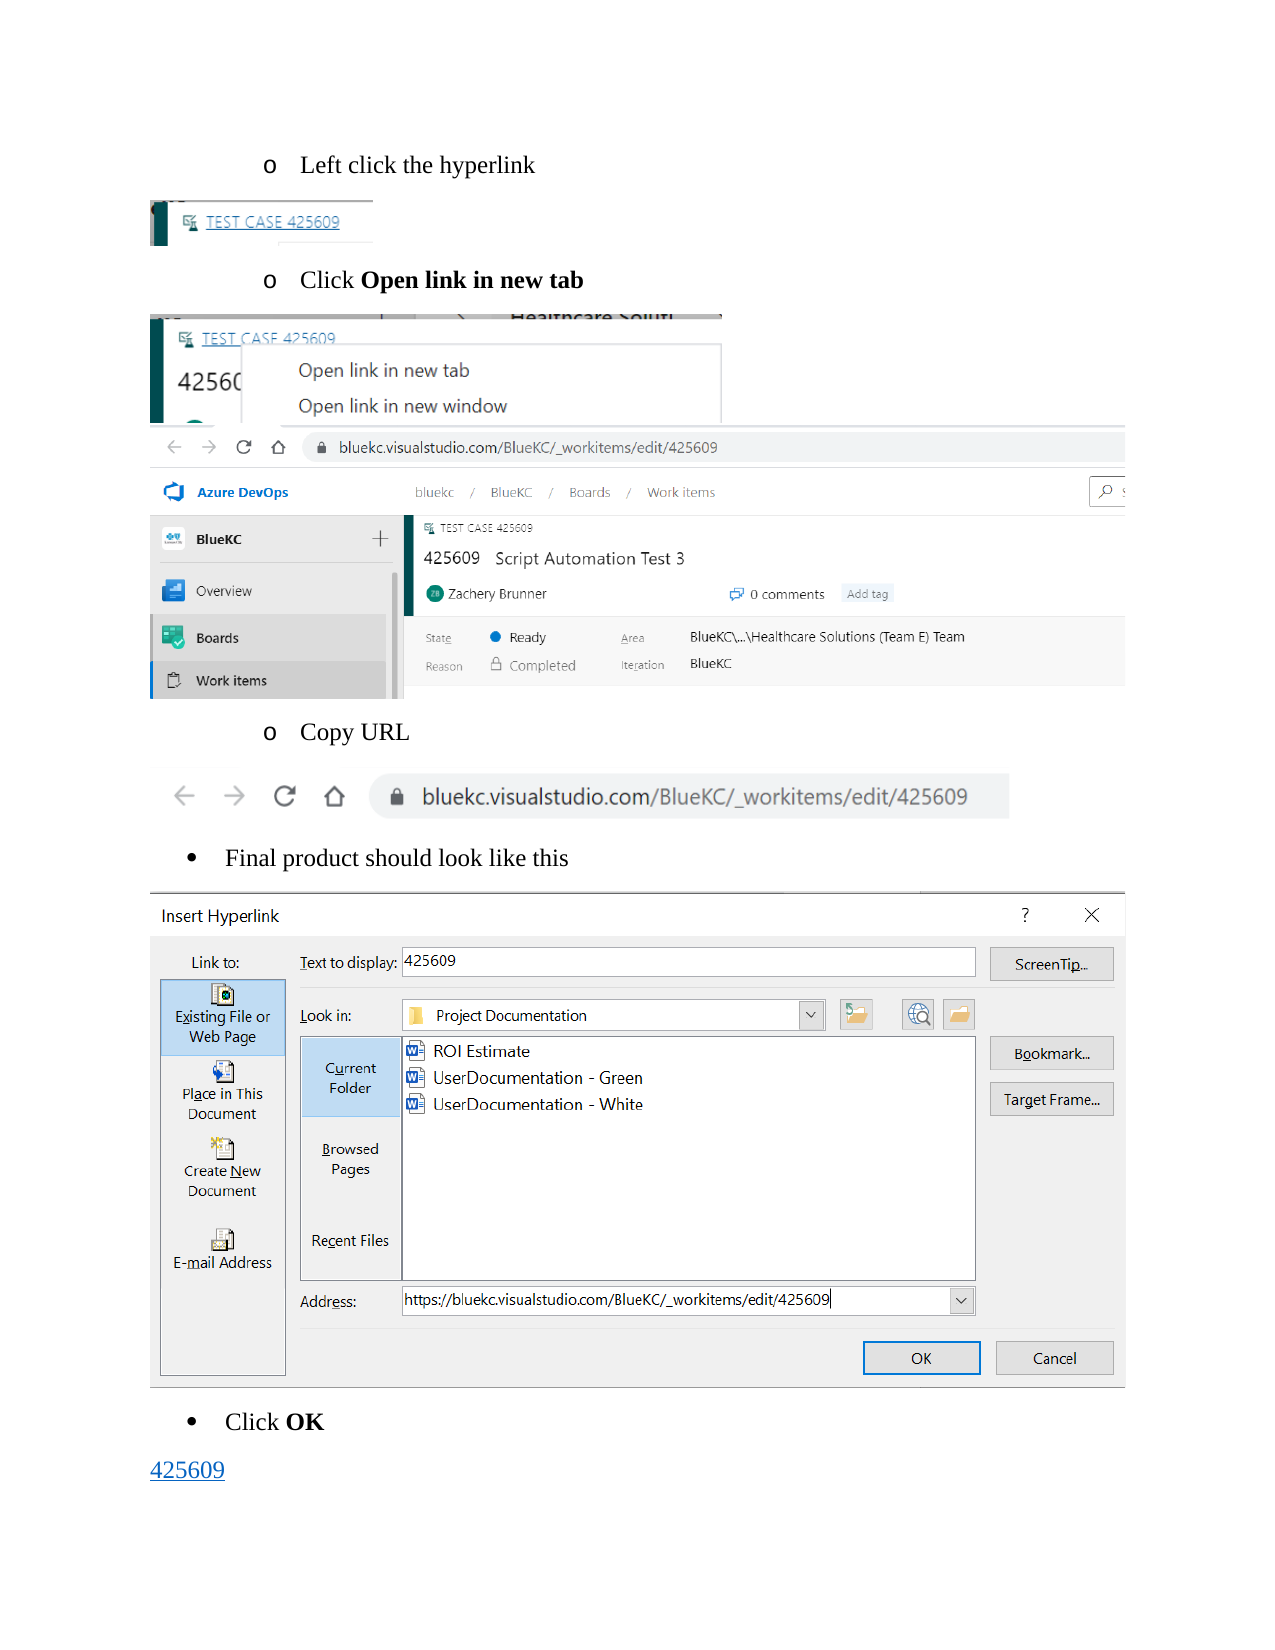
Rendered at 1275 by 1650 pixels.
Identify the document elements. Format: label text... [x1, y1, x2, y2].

list Click Open link in new tab [262, 265, 1125, 296]
list Click OK [187, 1407, 1125, 1436]
picture [150, 767, 1010, 825]
picture [150, 425, 1125, 699]
list Left click the hyperlink [262, 150, 1125, 181]
list Final product should look like this [187, 843, 1125, 872]
picture [150, 200, 373, 246]
list Copy URL [262, 717, 1125, 748]
text 425609 [150, 1455, 1125, 1483]
picture [150, 891, 1125, 1388]
picture [150, 314, 722, 423]
